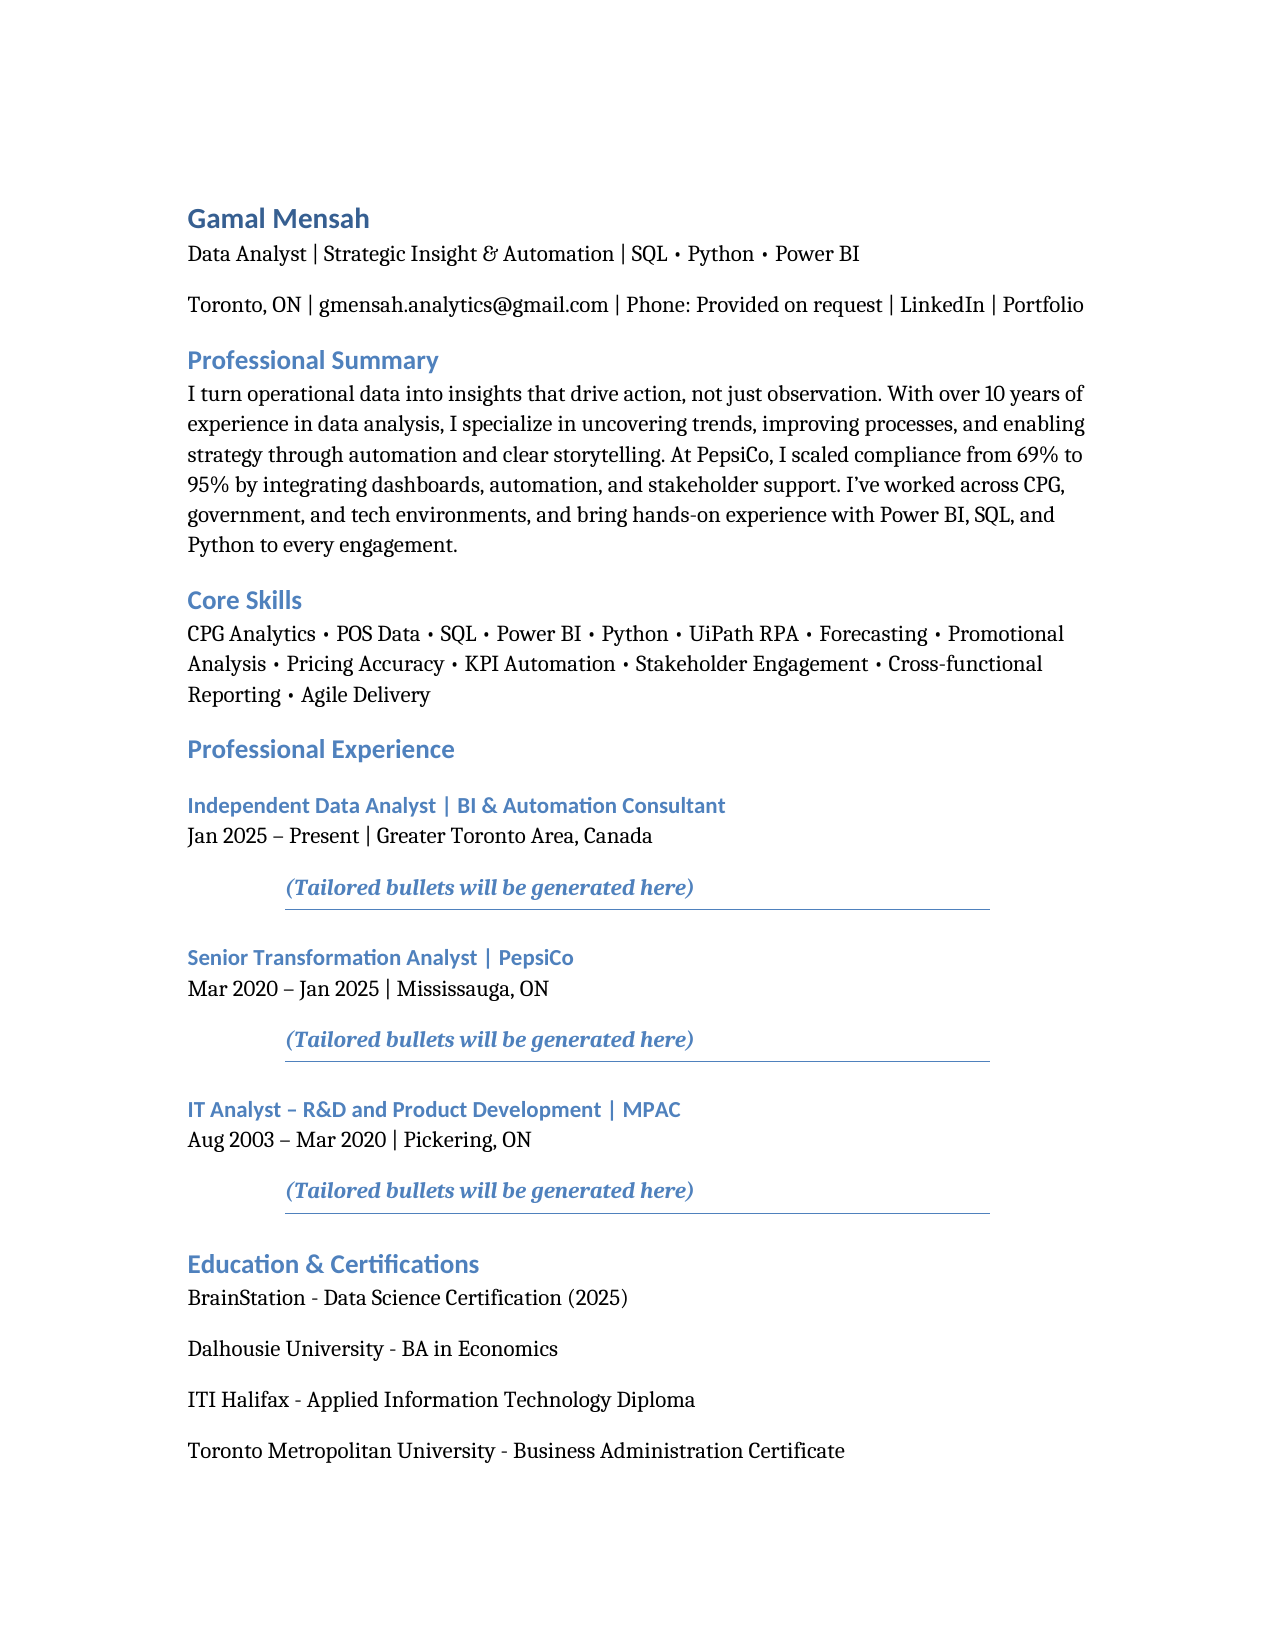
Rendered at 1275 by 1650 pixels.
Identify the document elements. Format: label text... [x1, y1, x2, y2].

text Mar 2020 – Jan 2025 | Mississauga, ON [187, 975, 1087, 1002]
text (Tailored bullets will be generated here) [285, 1178, 990, 1213]
subtitle IT Analyst – R&D and Product Development | MPAC [187, 1095, 1087, 1123]
text BrainStation - Data Science Certification (2025) [187, 1285, 1087, 1311]
text Toronto, ON | gmensah.analytics@gmail.com | Phone: Provided on request | LinkedIn | Portfolio [187, 292, 1087, 318]
text Aug 2003 – Mar 2020 | Pickering, ON [187, 1127, 1087, 1154]
text ITI Halifax - Applied Information Technology Diploma [187, 1387, 1087, 1413]
subtitle Gamal Mensah [187, 200, 1087, 236]
text Toronto Metropolitan University - Business Administration Certificate [187, 1438, 1087, 1464]
text Dalhousie University - BA in Economics [187, 1336, 1087, 1362]
text I turn operational data into insights that drive action, not just observation. With over 10 years of experience in data analysis, I specialize in uncovering trends, improving processes, and enabling strategy through automation and clear storytelling. At PepsiCo, I scaled compliance from 69% to 95% by integrating dashboards, automation, and stakeholder support. I’ve worked across CPG, government, and tech environments, and bring hands-on experience with Power BI, SQL, and Python to every engagement. [187, 381, 1087, 558]
subtitle Professional Experience [187, 732, 1087, 765]
subtitle Independent Data Analyst | BI & Automation Consultant [187, 791, 1087, 819]
text CPG Analytics • POS Data • SQL • Power BI • Python • UiPath RPA • Forecasting • Promotional Analysis • Pricing Accuracy • KPI Automation • Stakeholder Engagement • Cross-functional Reporting • Agile Delivery [187, 621, 1087, 708]
subtitle Professional Summary [187, 343, 1087, 376]
subtitle Senior Transformation Analyst | PepsiCo [187, 943, 1087, 971]
subtitle Core Skills [187, 583, 1087, 616]
text (Tailored bullets will be generated here) [285, 1026, 990, 1061]
text Jan 2025 – Present | Greater Toronto Area, Canada [187, 823, 1087, 850]
subtitle Education & Certifications [187, 1247, 1087, 1280]
text Data Analyst | Strategic Insight & Automation | SQL • Python • Power BI [187, 241, 1087, 267]
text (Tailored bullets will be generated here) [285, 874, 990, 909]
